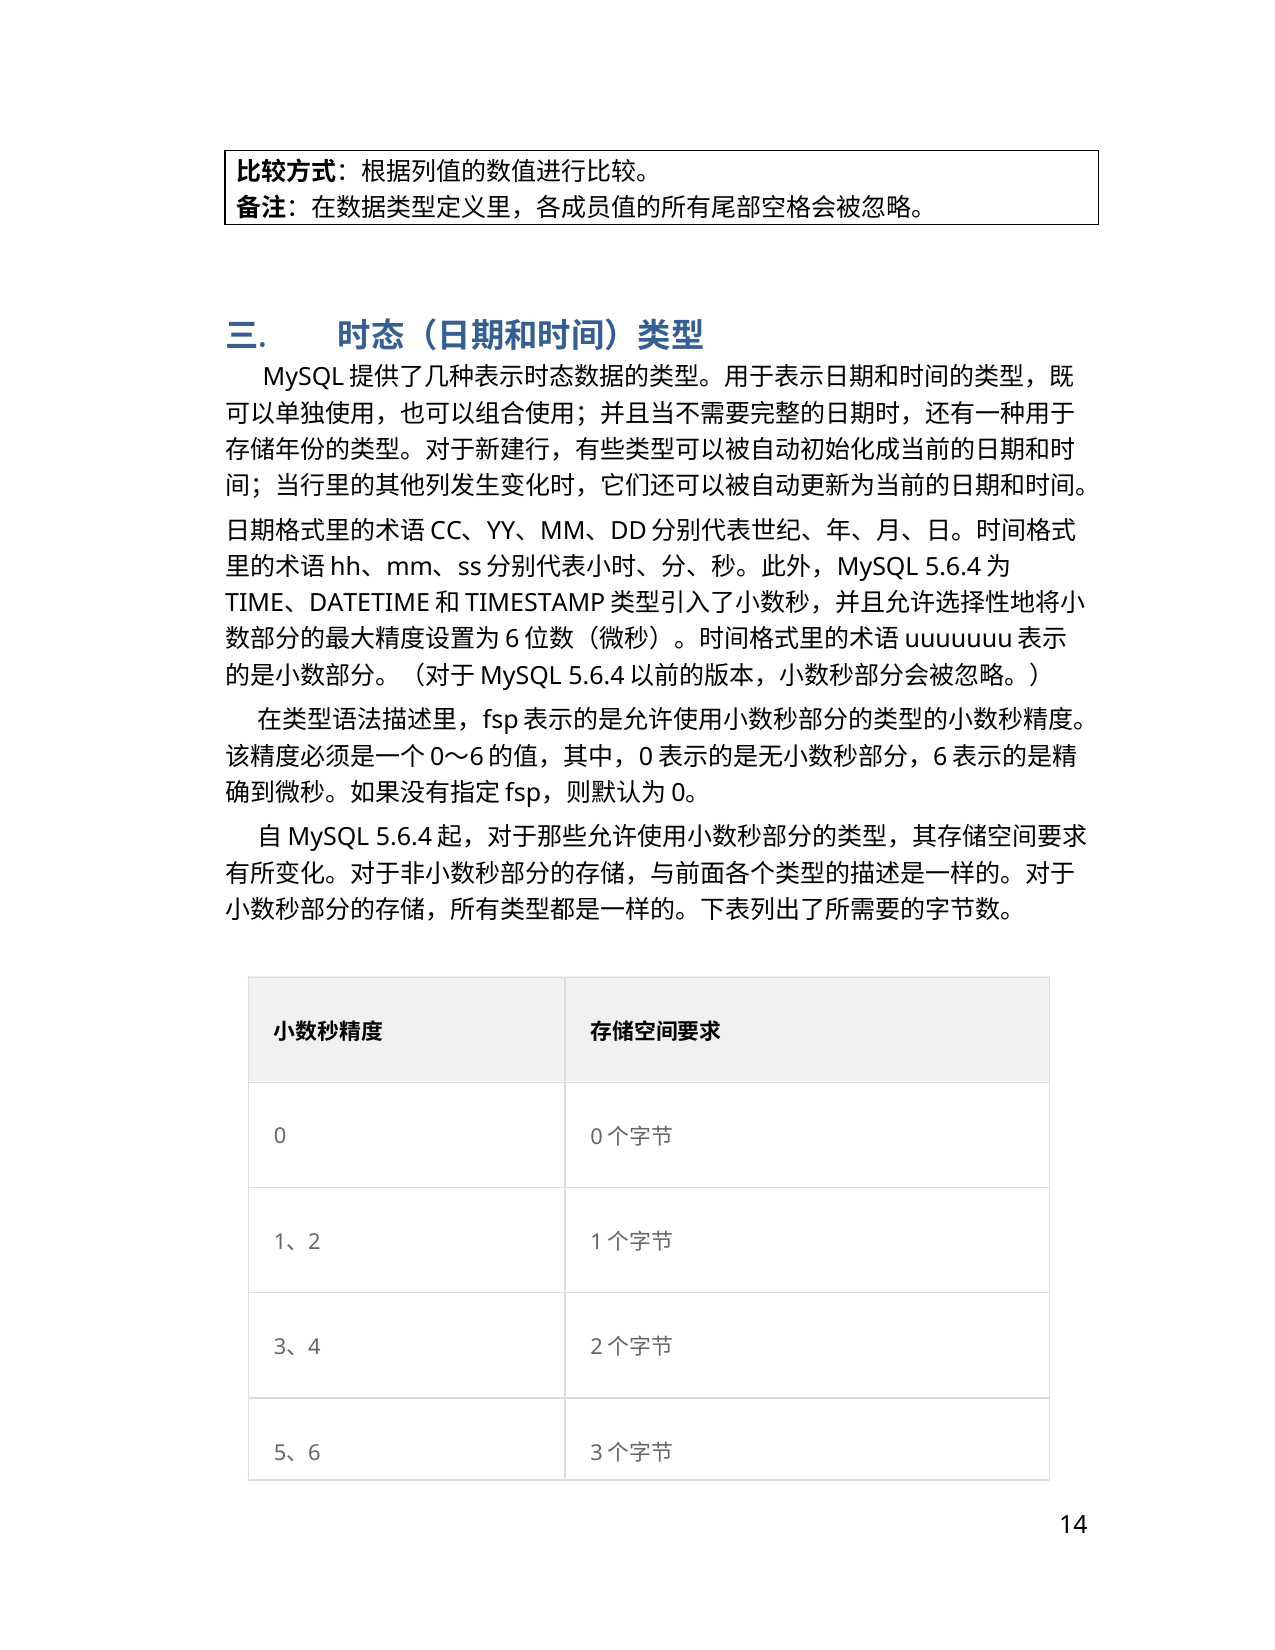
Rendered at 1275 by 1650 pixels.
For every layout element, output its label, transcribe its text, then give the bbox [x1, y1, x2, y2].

subtitle 时态（日期和时间）类型 [225, 309, 1087, 357]
table_header 存储空间要求 [566, 978, 1049, 1081]
text 在类型语法描述里，fsp表示的是允许使用小数秒部分的类型的小数秒精度。该精度必须是一个0～6的值，其中，0表示的是无小数秒部分，6表示的是精确到微秒。如果没有指定fsp，则默认为0。 [225, 700, 1087, 808]
text MySQL提供了几种表示时态数据的类型。用于表示日期和时间的类型，既可以单独使用，也可以组合使用；并且当不需要完整的日期时，还有一种用于存储年份的类型。对于新建行，有些类型可以被自动初始化成当前的日期和时间；当行里的其他列发生变化时，它们还可以被自动更新为当前的日期和时间。 [225, 357, 1087, 502]
table_cell 5、6 [249, 1399, 564, 1479]
table_cell 1、2 [249, 1188, 564, 1292]
table_cell 3、4 [249, 1293, 564, 1397]
table_header 小数秒精度 [249, 978, 564, 1081]
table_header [226, 151, 1098, 223]
table_cell 2个字节 [566, 1293, 1049, 1397]
table_cell 0 [249, 1083, 564, 1187]
text 日期格式里的术语CC、YY、MM、DD分别代表世纪、年、月、日。时间格式里的术语hh、mm、ss分别代表小时、分、秒。此外，MySQL 5.6.4为TIME、DATETIME和TIMESTAMP类型引入了小数秒，并且允许选择性地将小数部分的最大精度设置为6位数（微秒）。时间格式里的术语uuuuuuu表示的是小数部分。（对于MySQL 5.6.4以前的版本，小数秒部分会被忽略。） [225, 510, 1087, 691]
table_cell 3个字节 [566, 1399, 1049, 1479]
table_cell 0个字节 [566, 1083, 1049, 1187]
text 自MySQL 5.6.4起，对于那些允许使用小数秒部分的类型，其存储空间要求有所变化。对于非小数秒部分的存储，与前面各个类型的描述是一样的。对于小数秒部分的存储，所有类型都是一样的。下表列出了所需要的字节数。 [225, 817, 1087, 926]
table_cell 1个字节 [566, 1188, 1049, 1292]
